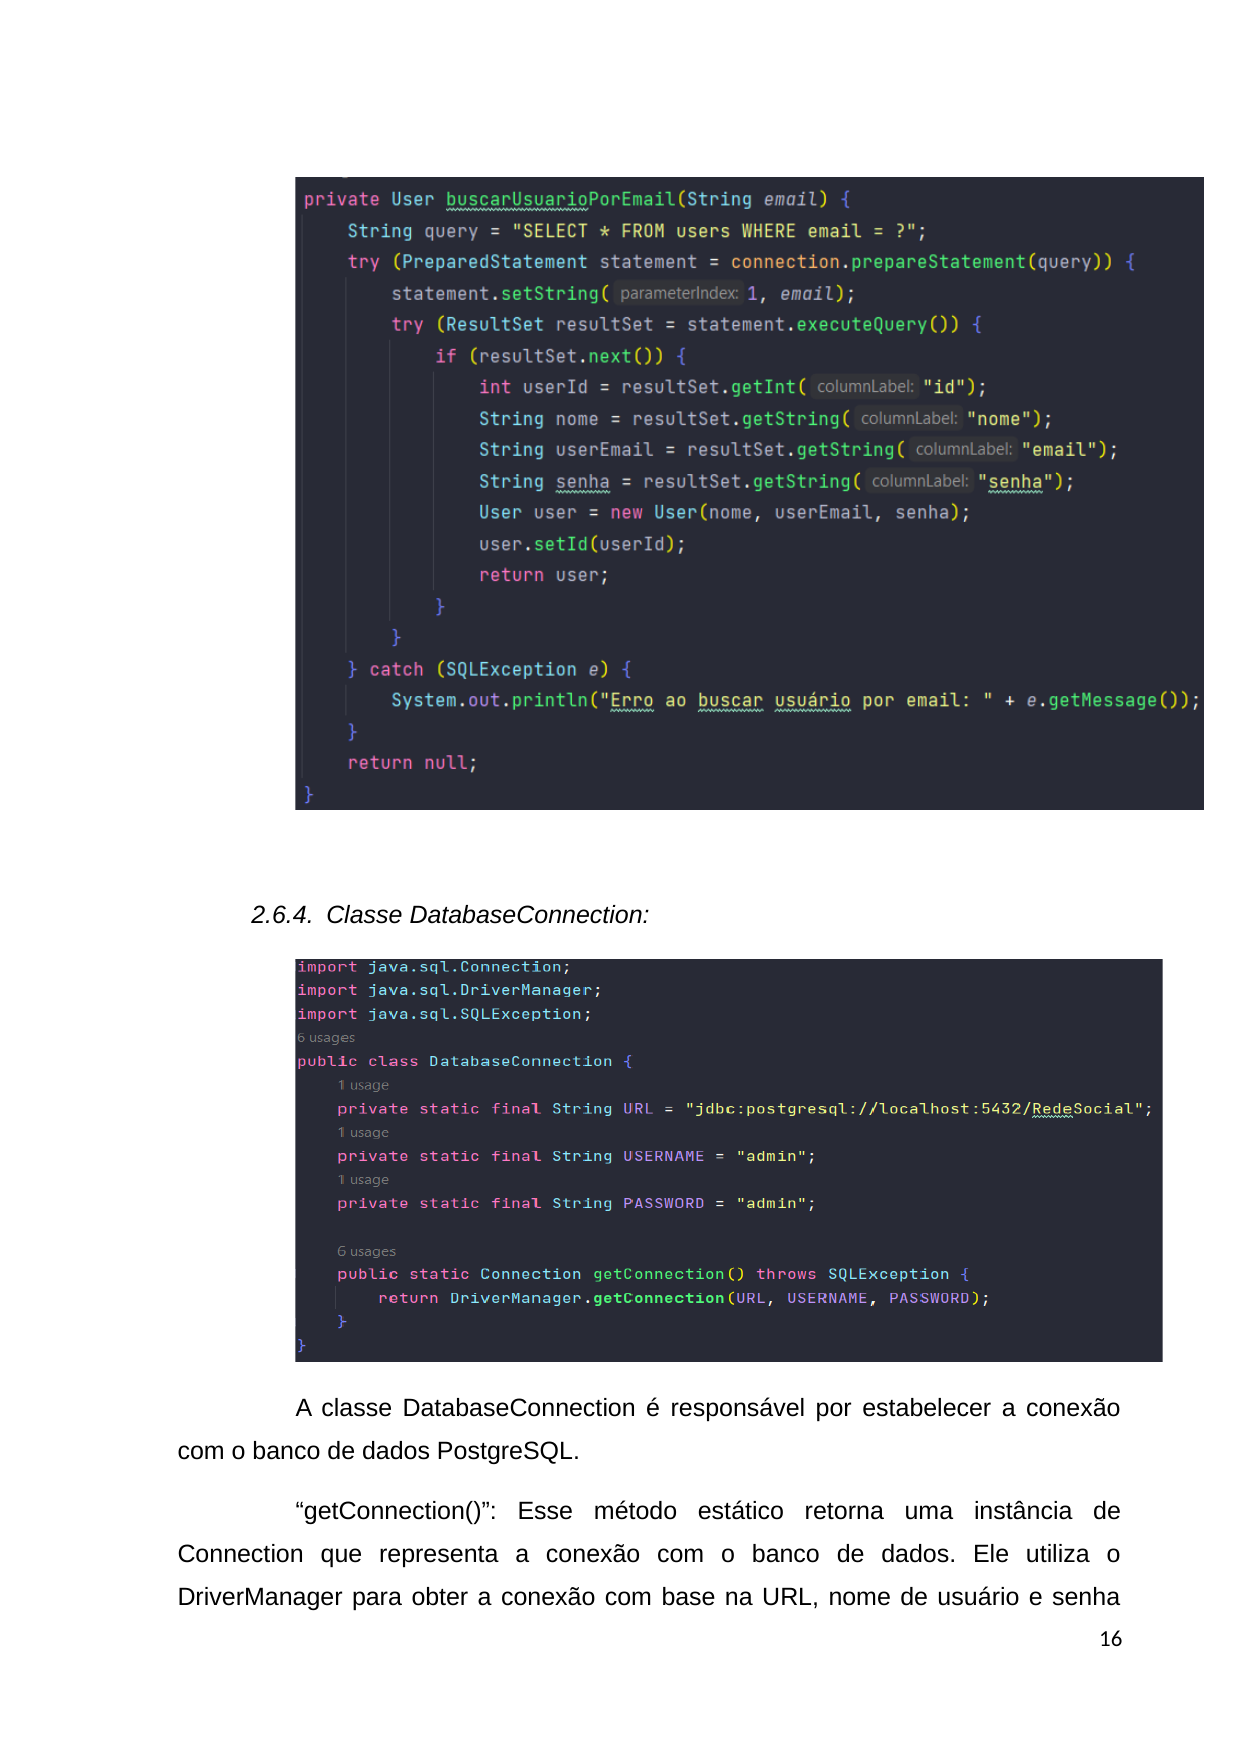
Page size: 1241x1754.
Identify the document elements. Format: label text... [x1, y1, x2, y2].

picture [295, 959, 1163, 1362]
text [177, 1496, 1122, 1611]
picture [295, 177, 1204, 810]
subtitle Classe DatabaseConnection: [251, 900, 1122, 928]
text A classe DatabaseConnection é responsável por estabelecer a conexão com o banco de dados PostgreSQL. [177, 1393, 1122, 1464]
